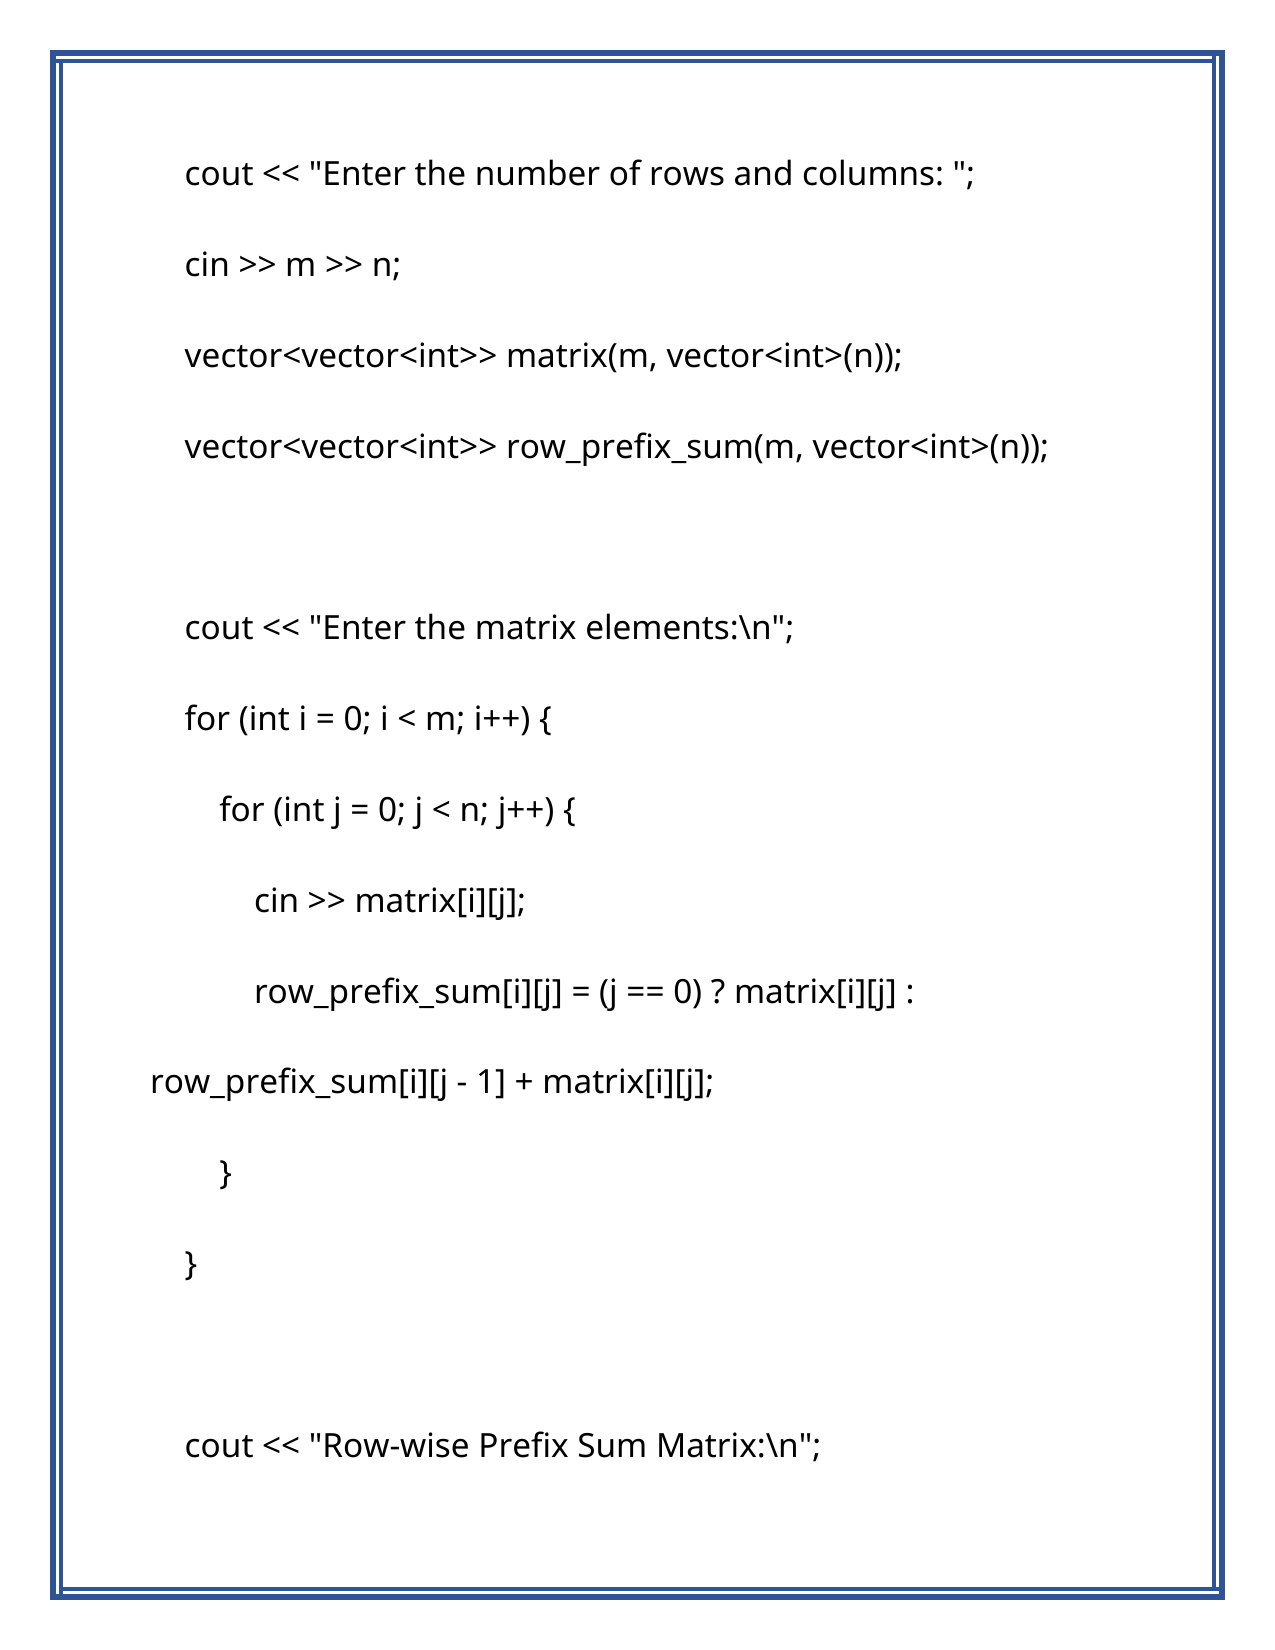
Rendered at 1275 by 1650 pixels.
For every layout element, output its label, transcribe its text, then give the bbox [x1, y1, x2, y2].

text row_prefix_sum[i][j] = (j == 0) ? matrix[i][j] : row_prefix_sum[i][j - 1] + matrix[i][j]; [150, 967, 1125, 1104]
text cout << "Enter the number of rows and columns: "; [150, 150, 1125, 195]
text } [150, 1240, 1125, 1285]
text cout << "Row-wise Prefix Sum Matrix:\n"; [150, 1422, 1125, 1467]
text vector<vector<int>> row_prefix_sum(m, vector<int>(n)); [150, 422, 1125, 468]
text cout << "Enter the matrix elements:\n"; [150, 604, 1125, 649]
text vector<vector<int>> matrix(m, vector<int>(n)); [150, 332, 1125, 377]
text for (int i = 0; i < m; i++) { [150, 695, 1125, 740]
text for (int j = 0; j < n; j++) { [150, 786, 1125, 831]
text } [150, 1149, 1125, 1194]
text cin >> matrix[i][j]; [150, 877, 1125, 922]
text cin >> m >> n; [150, 241, 1125, 286]
